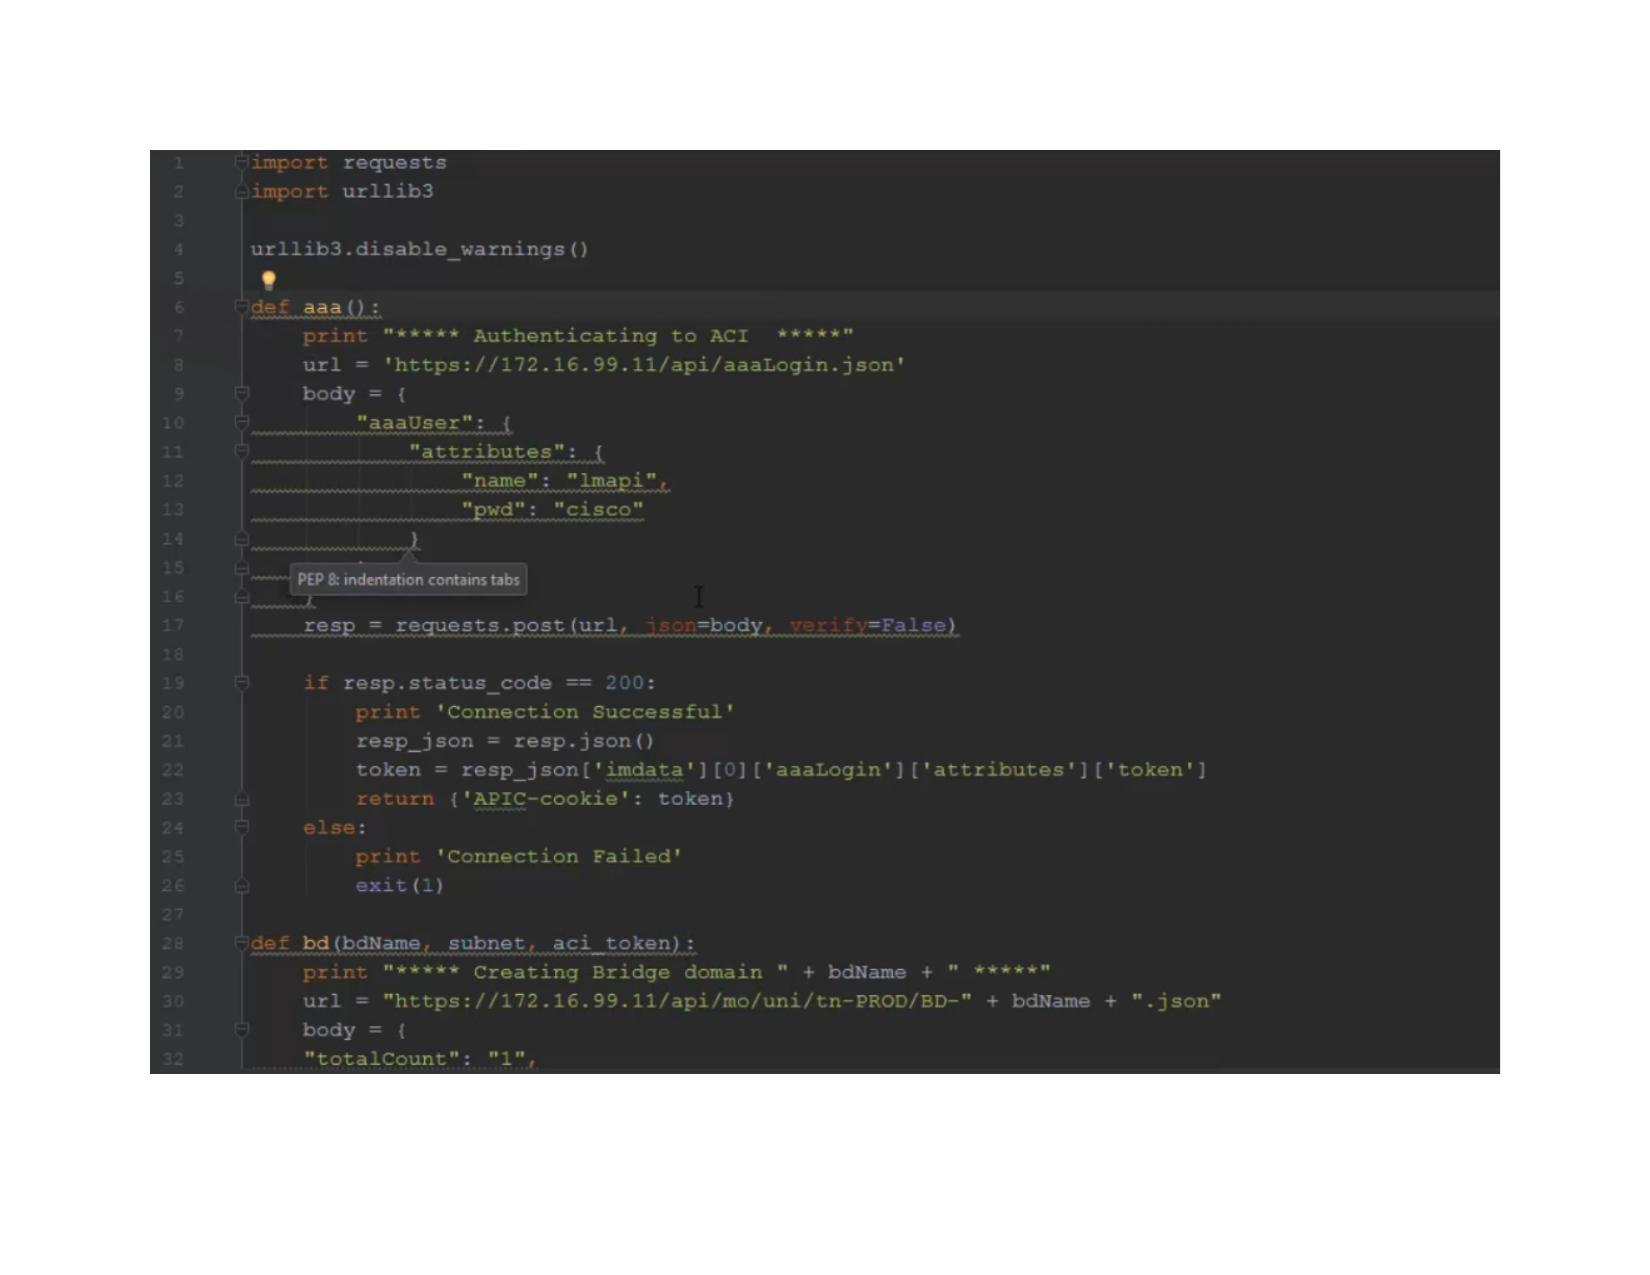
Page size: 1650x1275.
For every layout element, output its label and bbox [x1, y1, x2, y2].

picture [150, 150, 1500, 1074]
